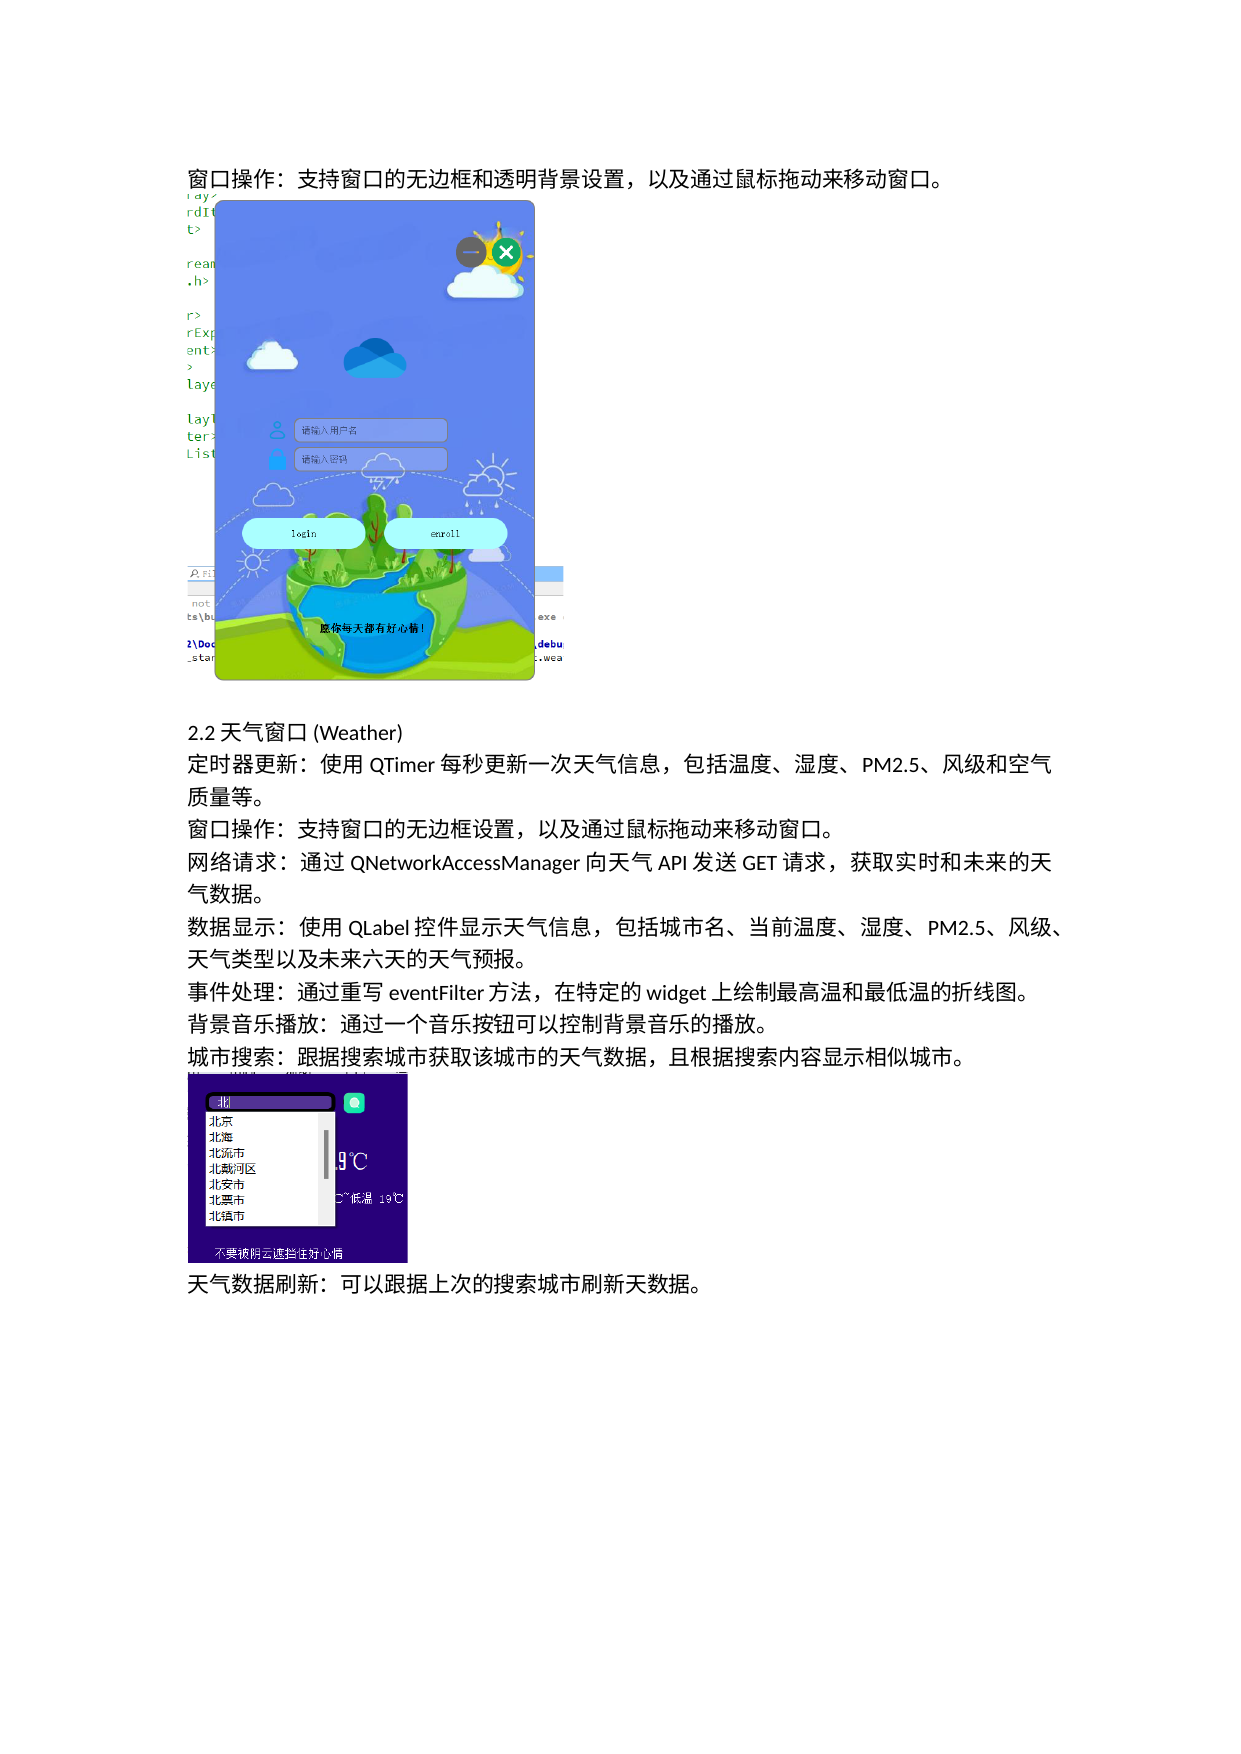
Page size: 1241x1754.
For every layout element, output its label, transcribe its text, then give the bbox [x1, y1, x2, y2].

text 数据显示：使用QLabel控件显示天气信息，包括城市名、当前温度、湿度、PM2.5、风级、天气类型以及未来六天的天气预报。 [187, 909, 1053, 974]
text 窗口操作：支持窗口的无边框和透明背景设置，以及通过鼠标拖动来移动窗口。 [187, 162, 1053, 194]
text 城市搜索：跟据搜索城市获取该城市的天气数据，且根据搜索内容显示相似城市。 [187, 1039, 1053, 1072]
text 天气数据刷新：可以跟据上次的搜索城市刷新天数据。 [187, 1267, 1053, 1299]
text 网络请求：通过QNetworkAccessManager向天气API发送GET请求，获取实时和未来的天气数据。 [187, 844, 1053, 909]
text 定时器更新：使用QTimer每秒更新一次天气信息，包括温度、湿度、PM2.5、风级和空气质量等。 [187, 747, 1053, 812]
text 2.2 天气窗口 (Weather) [187, 714, 1053, 747]
picture [187, 1072, 408, 1263]
text 事件处理：通过重写eventFilter方法，在特定的widget上绘制最高温和最低温的折线图。 [187, 974, 1053, 1007]
text 窗口操作：支持窗口的无边框设置，以及通过鼠标拖动来移动窗口。 [187, 812, 1053, 844]
text 背景音乐播放：通过一个音乐按钮可以控制背景音乐的播放。 [187, 1007, 1053, 1039]
picture [187, 194, 564, 692]
